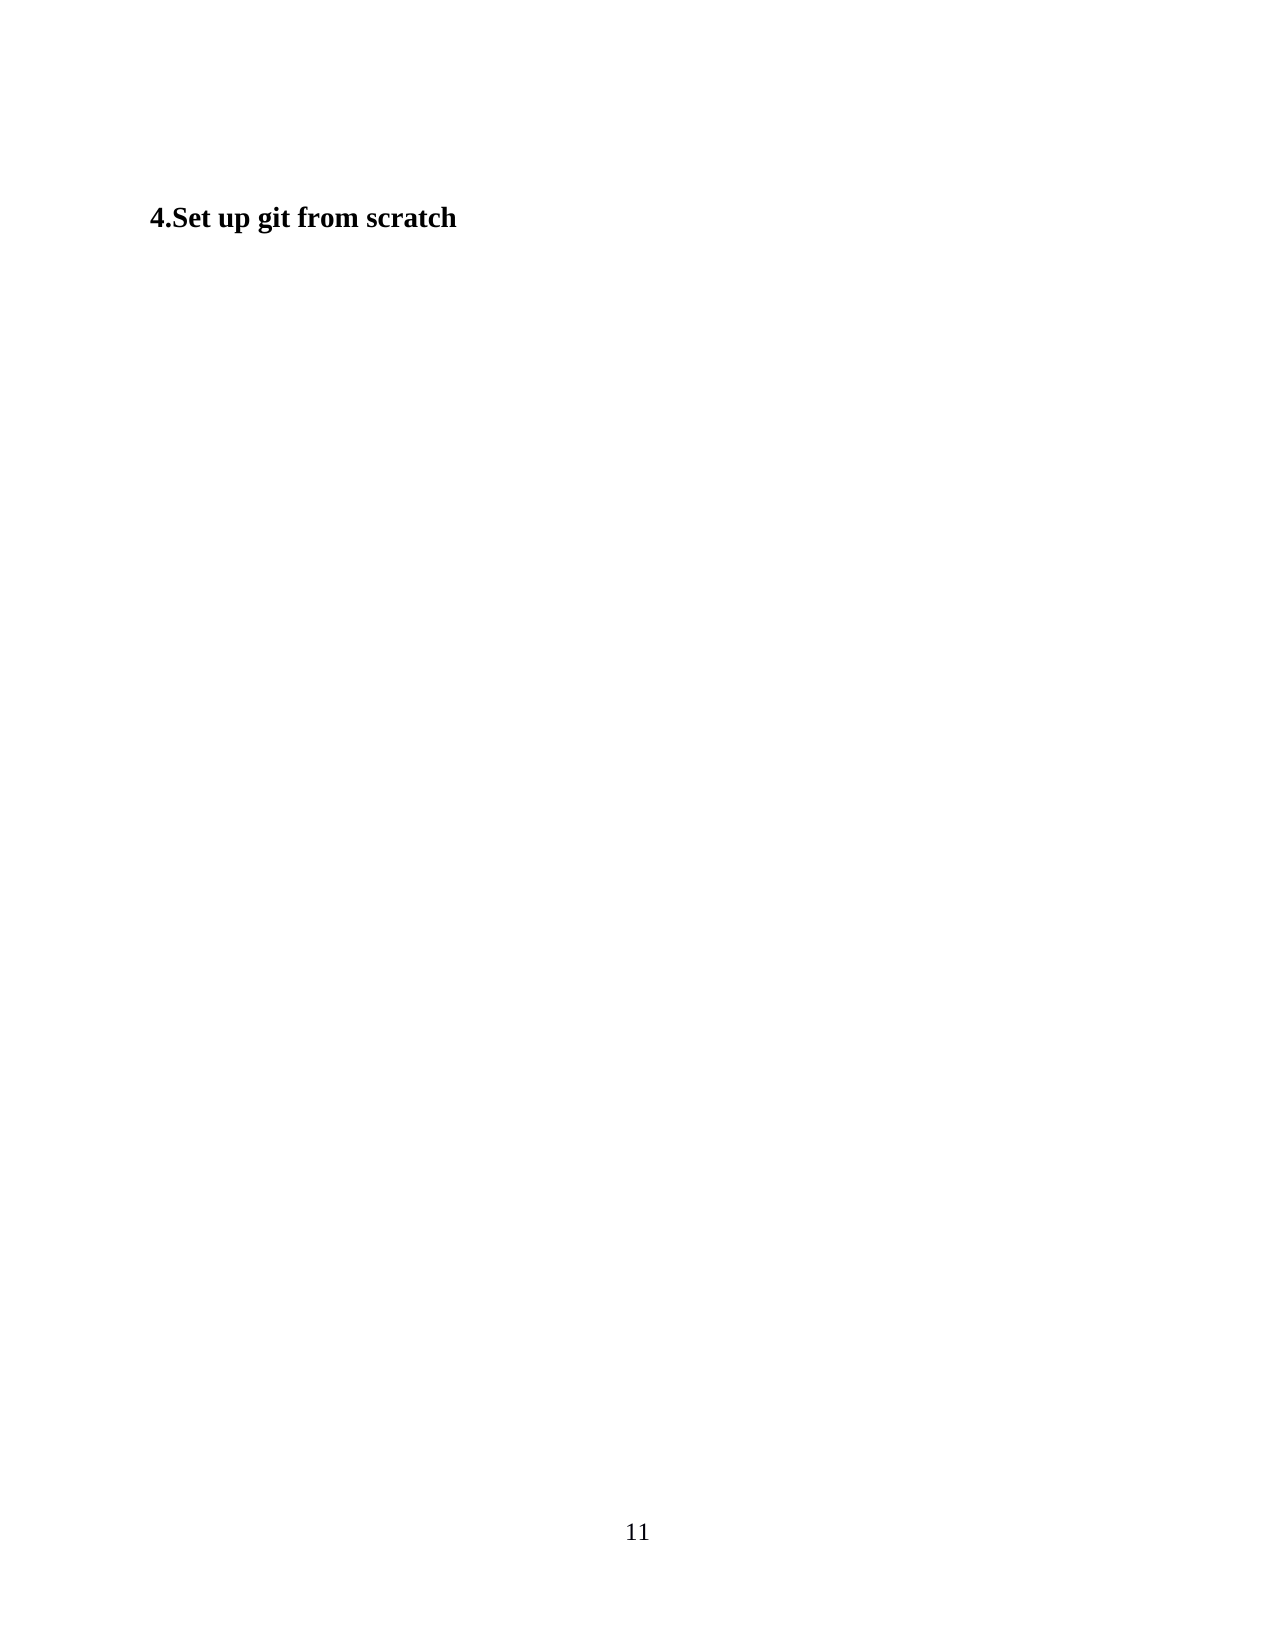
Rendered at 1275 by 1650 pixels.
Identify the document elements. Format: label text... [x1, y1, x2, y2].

subtitle 4.Set up git from scratch [150, 200, 1125, 233]
